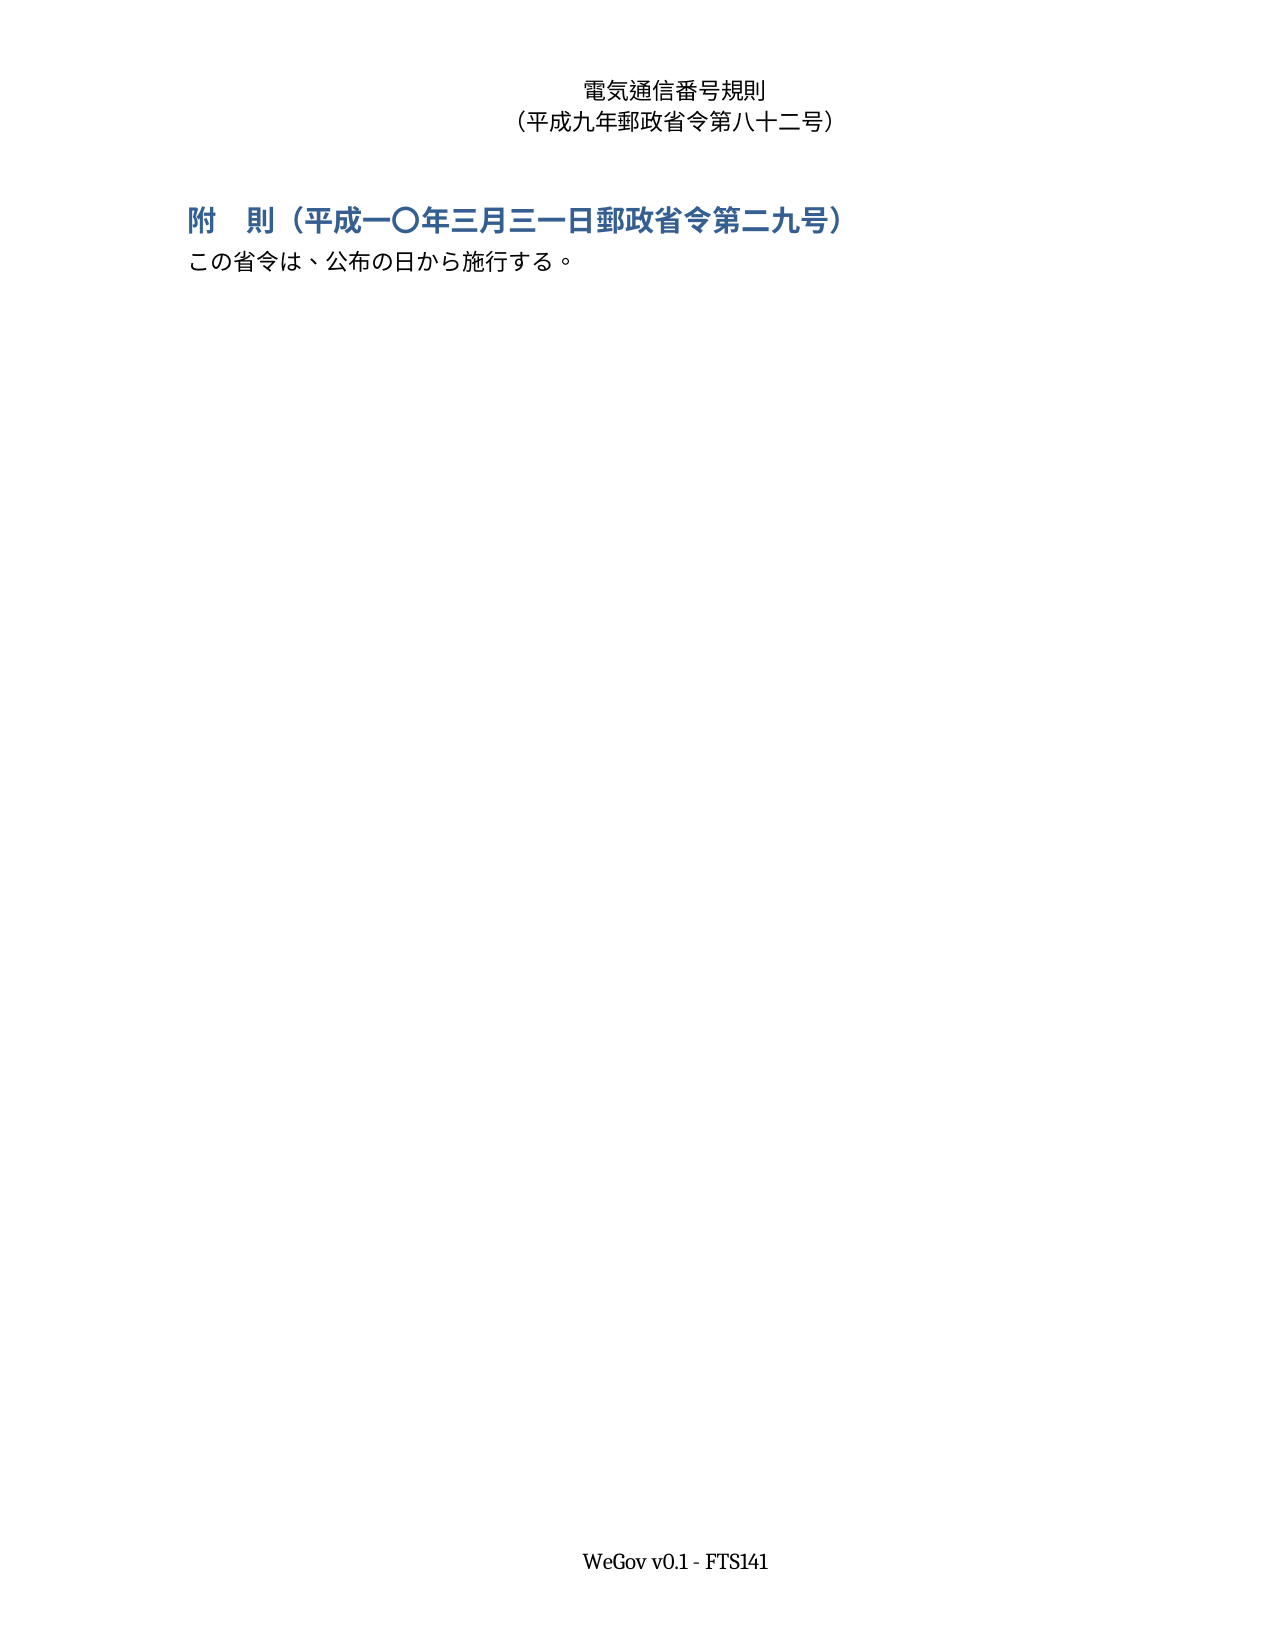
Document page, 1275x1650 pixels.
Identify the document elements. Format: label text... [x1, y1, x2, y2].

subtitle 附 則（平成一〇年三月三一日郵政省令第二九号） [187, 200, 1087, 240]
text この省令は、公布の日から施行する。 [187, 246, 1087, 277]
